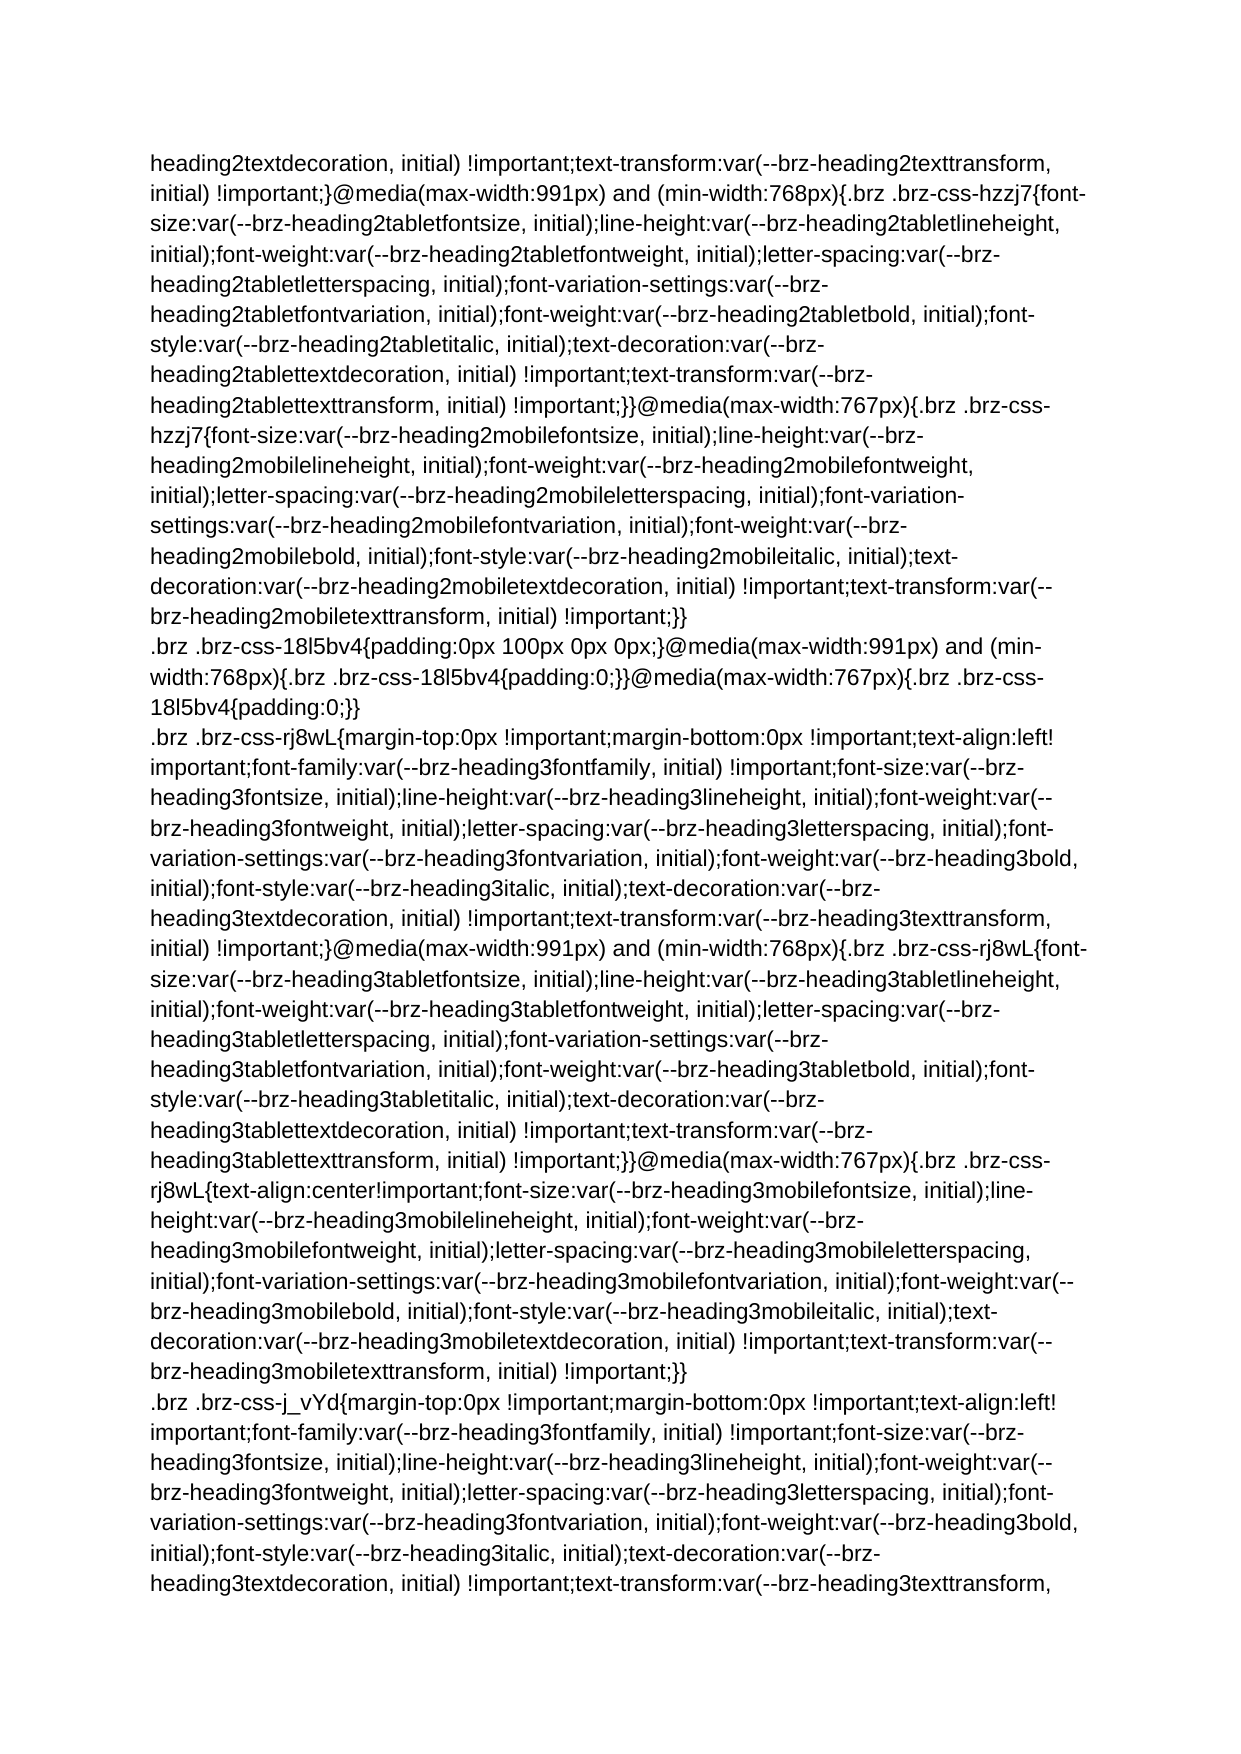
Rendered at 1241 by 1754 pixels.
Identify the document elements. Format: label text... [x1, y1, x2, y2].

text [150, 1388, 1090, 1596]
text .brz .brz-css-rj8wL{margin-top:0px !important;margin-bottom:0px !important;text-align:left!important;font-family:var(--brz-heading3fontfamily, initial) !important;font-size:var(--brz-heading3fontsize, initial);line-height:var(--brz-heading3lineheight, initial);font-weight:var(--brz-heading3fontweight, initial);letter-spacing:var(--brz-heading3letterspacing, initial);font-variation-settings:var(--brz-heading3fontvariation, initial);font-weight:var(--brz-heading3bold, initial);font-style:var(--brz-heading3italic, initial);text-decoration:var(--brz-heading3textdecoration, initial) !important;text-transform:var(--brz-heading3texttransform, initial) !important;}@media(max-width:991px) and (min-width:768px){.brz .brz-css-rj8wL{font-size:var(--brz-heading3tabletfontsize, initial);line-height:var(--brz-heading3tabletlineheight, initial);font-weight:var(--brz-heading3tabletfontweight, initial);letter-spacing:var(--brz-heading3tabletletterspacing, initial);font-variation-settings:var(--brz-heading3tabletfontvariation, initial);font-weight:var(--brz-heading3tabletbold, initial);font-style:var(--brz-heading3tabletitalic, initial);text-decoration:var(--brz-heading3tablettextdecoration, initial) !important;text-transform:var(--brz-heading3tablettexttransform, initial) !important;}}@media(max-width:767px){.brz .brz-css-rj8wL{text-align:center!important;font-size:var(--brz-heading3mobilefontsize, initial);line-height:var(--brz-heading3mobilelineheight, initial);font-weight:var(--brz-heading3mobilefontweight, initial);letter-spacing:var(--brz-heading3mobileletterspacing, initial);font-variation-settings:var(--brz-heading3mobilefontvariation, initial);font-weight:var(--brz-heading3mobilebold, initial);font-style:var(--brz-heading3mobileitalic, initial);text-decoration:var(--brz-heading3mobiletextdecoration, initial) !important;text-transform:var(--brz-heading3mobiletexttransform, initial) !important;}} [150, 724, 1090, 1385]
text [150, 150, 1090, 629]
text .brz .brz-css-18l5bv4{padding:0px 100px 0px 0px;}@media(max-width:991px) and (min-width:768px){.brz .brz-css-18l5bv4{padding:0;}}@media(max-width:767px){.brz .brz-css-18l5bv4{padding:0;}} [150, 633, 1090, 720]
